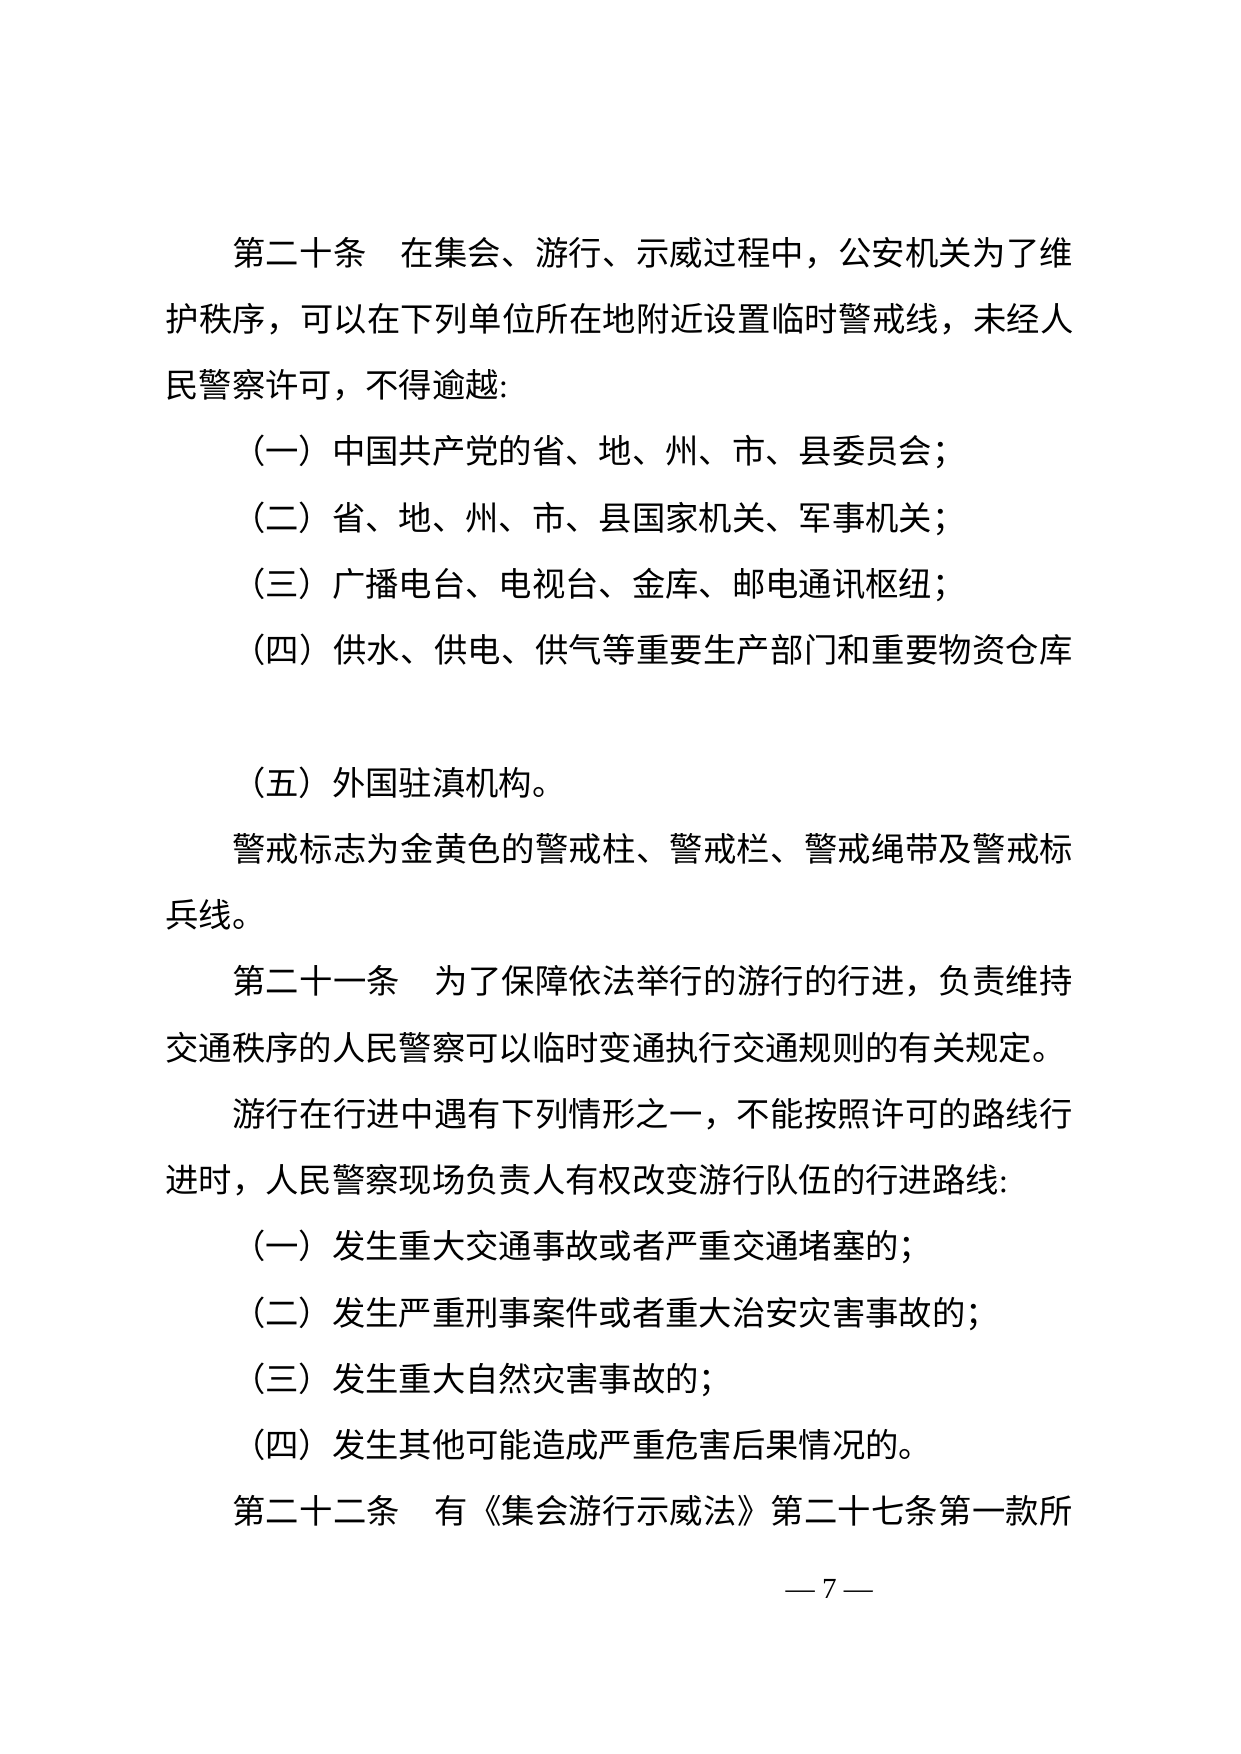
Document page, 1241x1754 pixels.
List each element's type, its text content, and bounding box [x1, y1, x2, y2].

text 游行在行进中遇有下列情形之一，不能按照许可的路线行进时，人民警察现场负责人有权改变游行队伍的行进路线: [165, 1079, 1075, 1211]
text （二）省、地、州、市、县国家机关、军事机关； [165, 482, 1075, 549]
text 第二十条 在集会、游行、示威过程中，公安机关为了维护秩序，可以在下列单位所在地附近设置临时警戒线，未经人民警察许可，不得逾越: [165, 217, 1075, 416]
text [165, 1476, 1075, 1542]
text （四）发生其他可能造成严重危害后果情况的。 [165, 1410, 1075, 1476]
text （三）发生重大自然灾害事故的； [165, 1344, 1075, 1410]
text （四）供水、供电、供气等重要生产部门和重要物资仓库； [165, 615, 1075, 747]
text （一）中国共产党的省、地、州、市、县委员会； [165, 416, 1075, 482]
text 第二十一条 为了保障依法举行的游行的行进，负责维持交通秩序的人民警察可以临时变通执行交通规则的有关规定。 [165, 946, 1075, 1079]
text （五）外国驻滇机构。 [165, 747, 1075, 814]
text （二）发生严重刑事案件或者重大治安灾害事故的； [165, 1277, 1075, 1344]
text 警戒标志为金黄色的警戒柱、警戒栏、警戒绳带及警戒标兵线。 [165, 814, 1075, 946]
text （一）发生重大交通事故或者严重交通堵塞的； [165, 1211, 1075, 1277]
text （三）广播电台、电视台、金库、邮电通讯枢纽； [165, 549, 1075, 615]
